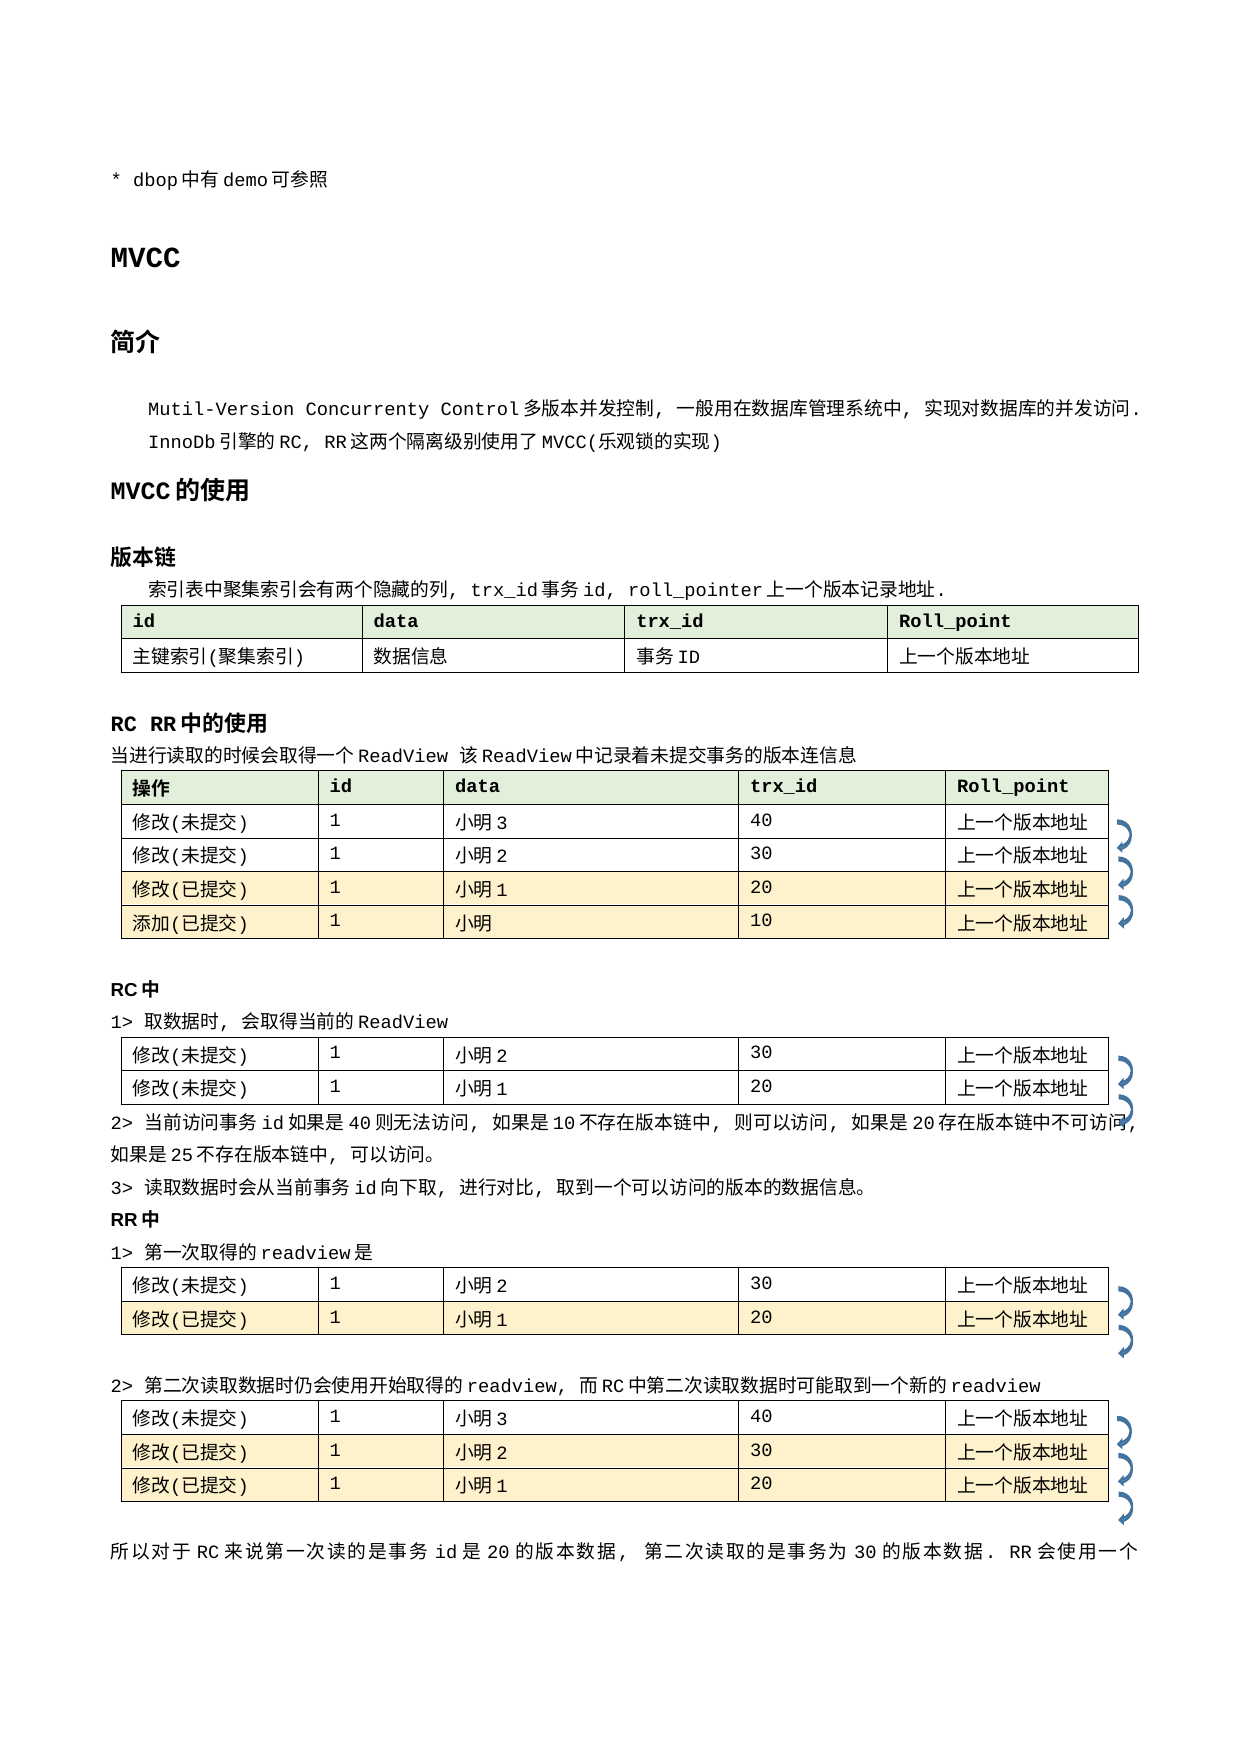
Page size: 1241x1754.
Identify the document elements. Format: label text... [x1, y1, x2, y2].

list * dbop中有demo可参照 [110, 162, 1139, 194]
table_cell 上一个版本地址 [946, 1071, 1108, 1104]
table_cell 上一个版本地址 [946, 872, 1108, 904]
table_cell 小明 [444, 906, 738, 938]
list 第二次读取数据时仍会使用开始取得的readview, 而RC中第二次读取数据时可能取到一个新的readview [110, 1368, 1139, 1400]
table_header 操作 [122, 771, 318, 804]
table_header id [319, 771, 443, 804]
table_cell 1 [319, 1435, 443, 1467]
table_header Roll_point [946, 771, 1108, 804]
subtitle 版本链 [110, 540, 1139, 572]
table_header 1 [319, 1401, 443, 1434]
table_header trx_id [625, 606, 887, 638]
table_cell 事务ID [625, 639, 887, 672]
table_header 小明2 [444, 1038, 738, 1070]
table_cell 添加(已提交) [122, 906, 318, 938]
table_cell 修改(未提交) [122, 839, 318, 871]
table_header data [363, 606, 624, 638]
subtitle RC中 [110, 972, 1139, 1004]
table_header id [122, 606, 362, 638]
table_cell 1 [319, 1302, 443, 1334]
table_header 上一个版本地址 [946, 1268, 1108, 1301]
table_header 30 [739, 1268, 945, 1301]
table_header 上一个版本地址 [946, 1401, 1108, 1434]
table_cell 1 [319, 805, 443, 837]
table_header 1 [319, 1268, 443, 1301]
table_cell 1 [319, 1071, 443, 1104]
table_cell 修改(已提交) [122, 1469, 318, 1501]
text InnoDb引擎的RC, RR这两个隔离级别使用了MVCC(乐观锁的实现) [110, 424, 1139, 457]
table_cell 小明1 [444, 1071, 738, 1104]
table_cell 修改(未提交) [122, 1071, 318, 1104]
table_cell 修改(已提交) [122, 1435, 318, 1467]
table_cell 40 [739, 805, 945, 837]
table_header 修改(未提交) [122, 1268, 318, 1301]
table_cell 数据信息 [363, 639, 624, 672]
list 当前访问事务id如果是40则无法访问, 如果是10不存在版本链中, 则可以访问, 如果是20存在版本链中不可访问, 如果是25不存在版本链中, 可以访问。 [110, 1105, 1139, 1170]
text Mutil-Version Concurrenty Control多版本并发控制, 一般用在数据库管理系统中, 实现对数据库的并发访问. [110, 392, 1139, 424]
table_cell 小明2 [444, 839, 738, 871]
table_header 上一个版本地址 [946, 1038, 1108, 1070]
table_header 40 [739, 1401, 945, 1434]
table_cell 小明2 [444, 1435, 738, 1467]
text 当进行读取的时候会取得一个ReadView 该ReadView中记录着未提交事务的版本连信息 [110, 738, 1139, 770]
table_cell 小明1 [444, 1469, 738, 1501]
subtitle RC RR中的使用 [110, 705, 1139, 738]
table_cell 20 [739, 1071, 945, 1104]
table_cell 上一个版本地址 [946, 906, 1108, 938]
table_cell 上一个版本地址 [946, 839, 1108, 871]
table_cell 20 [739, 872, 945, 904]
list 读取数据时会从当前事务id向下取, 进行对比, 取到一个可以访问的版本的数据信息。 [110, 1170, 1139, 1202]
table_header trx_id [739, 771, 945, 804]
table_cell 主键索引(聚集索引) [122, 639, 362, 672]
table_cell 小明1 [444, 1302, 738, 1334]
table_header Roll_point [888, 606, 1138, 638]
table_cell 上一个版本地址 [946, 805, 1108, 837]
list 第一次取得的readview是 [110, 1235, 1139, 1267]
table_cell 上一个版本地址 [946, 1435, 1108, 1467]
table_cell 修改(已提交) [122, 872, 318, 904]
subtitle MVCC [110, 227, 1139, 292]
table_cell 修改(未提交) [122, 805, 318, 837]
table_cell 1 [319, 906, 443, 938]
table_header 30 [739, 1038, 945, 1070]
table_header 小明2 [444, 1268, 738, 1301]
table_cell 10 [739, 906, 945, 938]
table_cell 小明1 [444, 872, 738, 904]
table_cell 1 [319, 872, 443, 904]
table_cell 30 [739, 839, 945, 871]
text 索引表中聚集索引会有两个隐藏的列, trx_id事务id, roll_pointer上一个版本记录地址. [110, 572, 1139, 605]
table_cell 1 [319, 1469, 443, 1501]
table_header 小明3 [444, 1401, 738, 1434]
subtitle RR中 [110, 1202, 1139, 1235]
table_cell 小明3 [444, 805, 738, 837]
table_cell 上一个版本地址 [946, 1469, 1108, 1501]
table_cell 修改(已提交) [122, 1302, 318, 1334]
table_cell 20 [739, 1302, 945, 1334]
table_cell 上一个版本地址 [946, 1302, 1108, 1334]
table_cell 20 [739, 1469, 945, 1501]
table_cell 1 [319, 839, 443, 871]
table_cell 上一个版本地址 [888, 639, 1138, 672]
subtitle 简介 [110, 308, 1139, 373]
list 取数据时, 会取得当前的ReadView [110, 1004, 1139, 1037]
table_header 修改(未提交) [122, 1401, 318, 1434]
list 所以对于RC来说第一次读的是事务id是20的版本数据, 第二次读取的是事务为30的版本数据. RR会使用一个readview所以不存在不可重复读的问题. [110, 1534, 1139, 1567]
table_cell 30 [739, 1435, 945, 1467]
table_header 修改(未提交) [122, 1038, 318, 1070]
table_header data [444, 771, 738, 804]
subtitle MVCC的使用 [110, 457, 1139, 522]
table_header 1 [319, 1038, 443, 1070]
